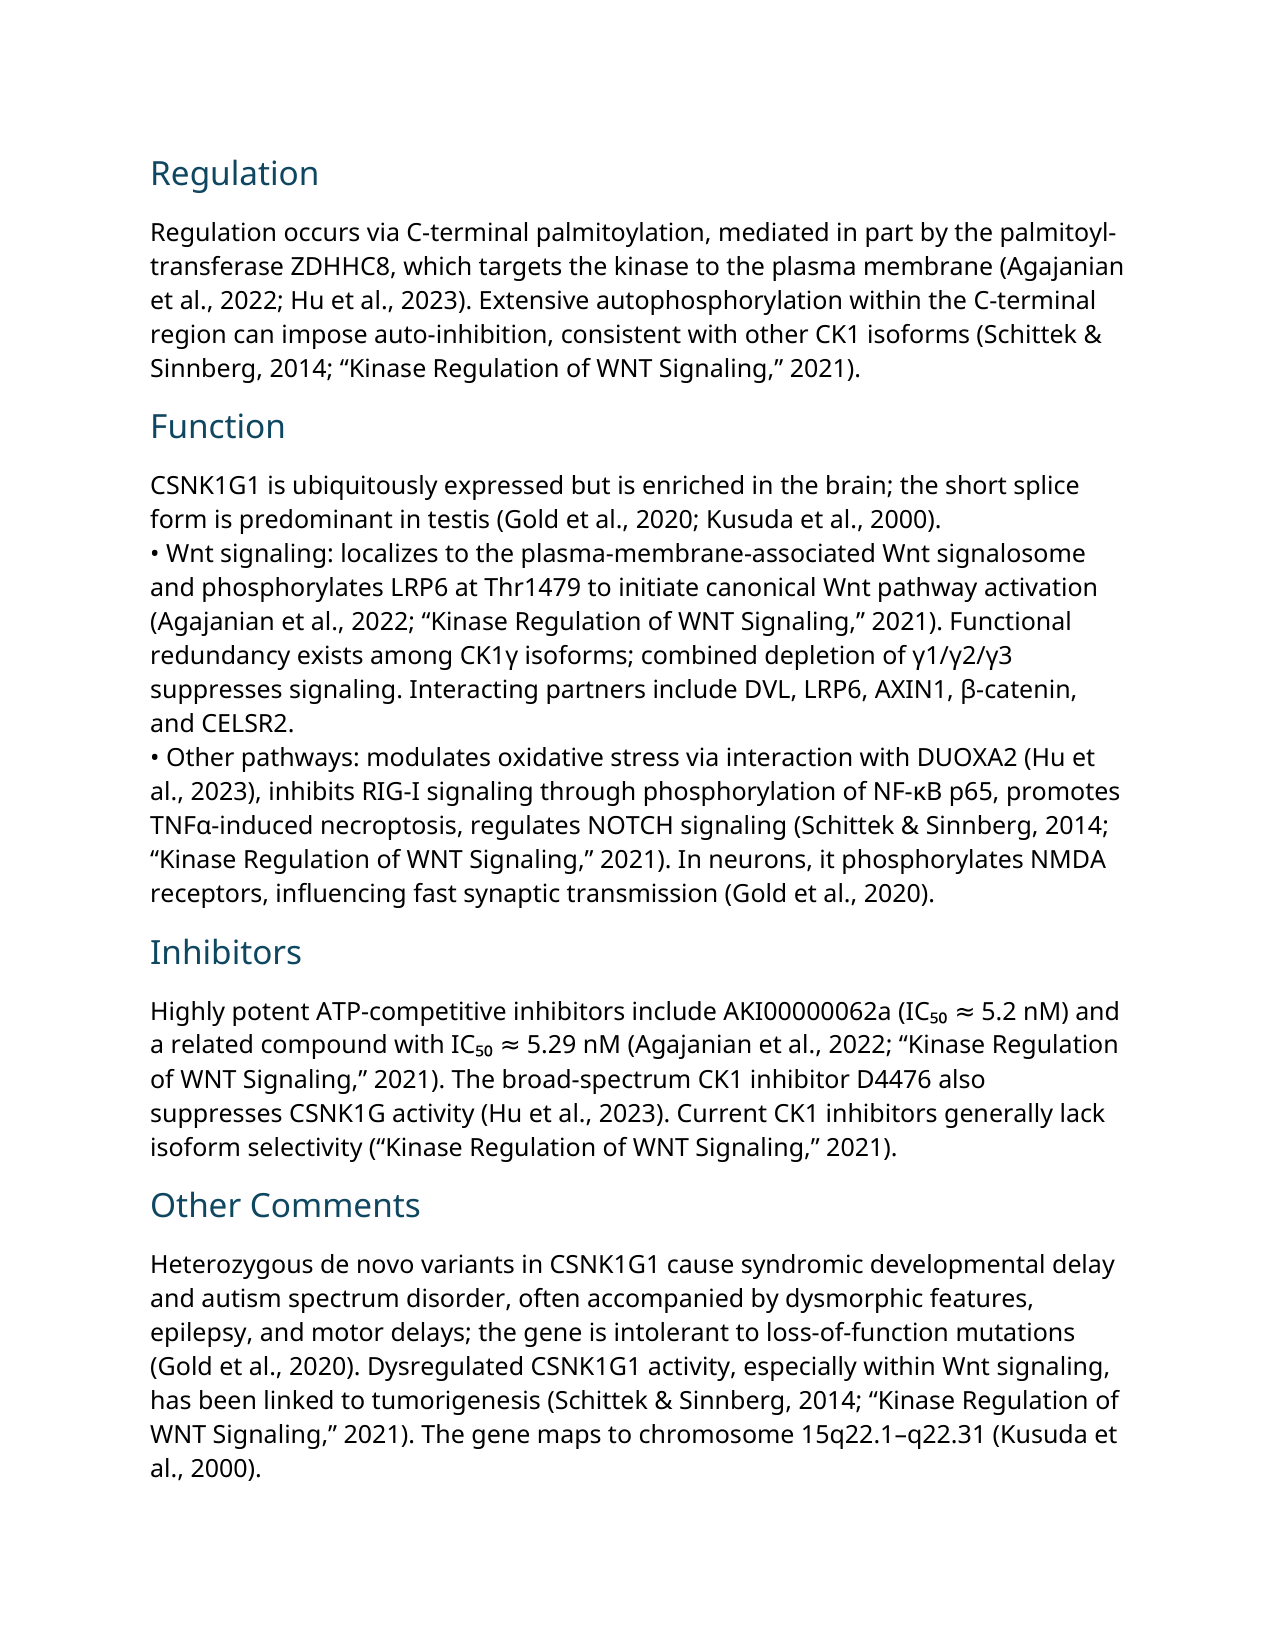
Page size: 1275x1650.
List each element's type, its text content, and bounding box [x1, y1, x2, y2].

text Highly potent ATP-competitive inhibitors include AKI00000062a (IC₅₀ ≈ 5.2 nM) and a related compound with IC₅₀ ≈ 5.29 nM (Agajanian et al., 2022; “Kinase Regulation of WNT Signaling,” 2021). The broad-spectrum CK1 inhibitor D4476 also suppresses CSNK1G activity (Hu et al., 2023). Current CK1 inhibitors generally lack isoform selectivity (“Kinase Regulation of WNT Signaling,” 2021). [150, 993, 1125, 1163]
subtitle Inhibitors [150, 929, 1125, 974]
subtitle Other Comments [150, 1182, 1125, 1228]
text Heterozygous de novo variants in CSNK1G1 cause syndromic developmental delay and autism spectrum disorder, often accompanied by dysmorphic features, epilepsy, and motor delays; the gene is intolerant to loss-of-function mutations (Gold et al., 2020). Dysregulated CSNK1G1 activity, especially within Wnt signaling, has been linked to tumorigenesis (Schittek & Sinnberg, 2014; “Kinase Regulation of WNT Signaling,” 2021). The gene maps to chromosome 15q22.1–q22.31 (Kusuda et al., 2000). [150, 1246, 1125, 1485]
subtitle Function [150, 403, 1125, 449]
text CSNK1G1 is ubiquitously expressed but is enriched in the brain; the short splice form is predominant in testis (Gold et al., 2020; Kusuda et al., 2000). • Wnt signaling: localizes to the plasma-membrane-associated Wnt signalosome and phosphorylates LRP6 at Thr1479 to initiate canonical Wnt pathway activation (Agajanian et al., 2022; “Kinase Regulation of WNT Signaling,” 2021). Functional redundancy exists among CK1γ isoforms; combined depletion of γ1/γ2/γ3 suppresses signaling. Interacting partners include DVL, LRP6, AXIN1, β-catenin, and CELSR2. • Other pathways: modulates oxidative stress via interaction with DUOXA2 (Hu et al., 2023), inhibits RIG-I signaling through phosphorylation of NF-κB p65, promotes TNFα-induced necroptosis, regulates NOTCH signaling (Schittek & Sinnberg, 2014; “Kinase Regulation of WNT Signaling,” 2021). In neurons, it phosphorylates NMDA receptors, influencing fast synaptic transmission (Gold et al., 2020). [150, 467, 1125, 910]
text Regulation occurs via C-terminal palmitoylation, mediated in part by the palmitoyl-transferase ZDHHC8, which targets the kinase to the plasma membrane (Agajanian et al., 2022; Hu et al., 2023). Extensive autophosphorylation within the C-terminal region can impose auto-inhibition, consistent with other CK1 isoforms (Schittek & Sinnberg, 2014; “Kinase Regulation of WNT Signaling,” 2021). [150, 214, 1125, 384]
subtitle Regulation [150, 150, 1125, 195]
